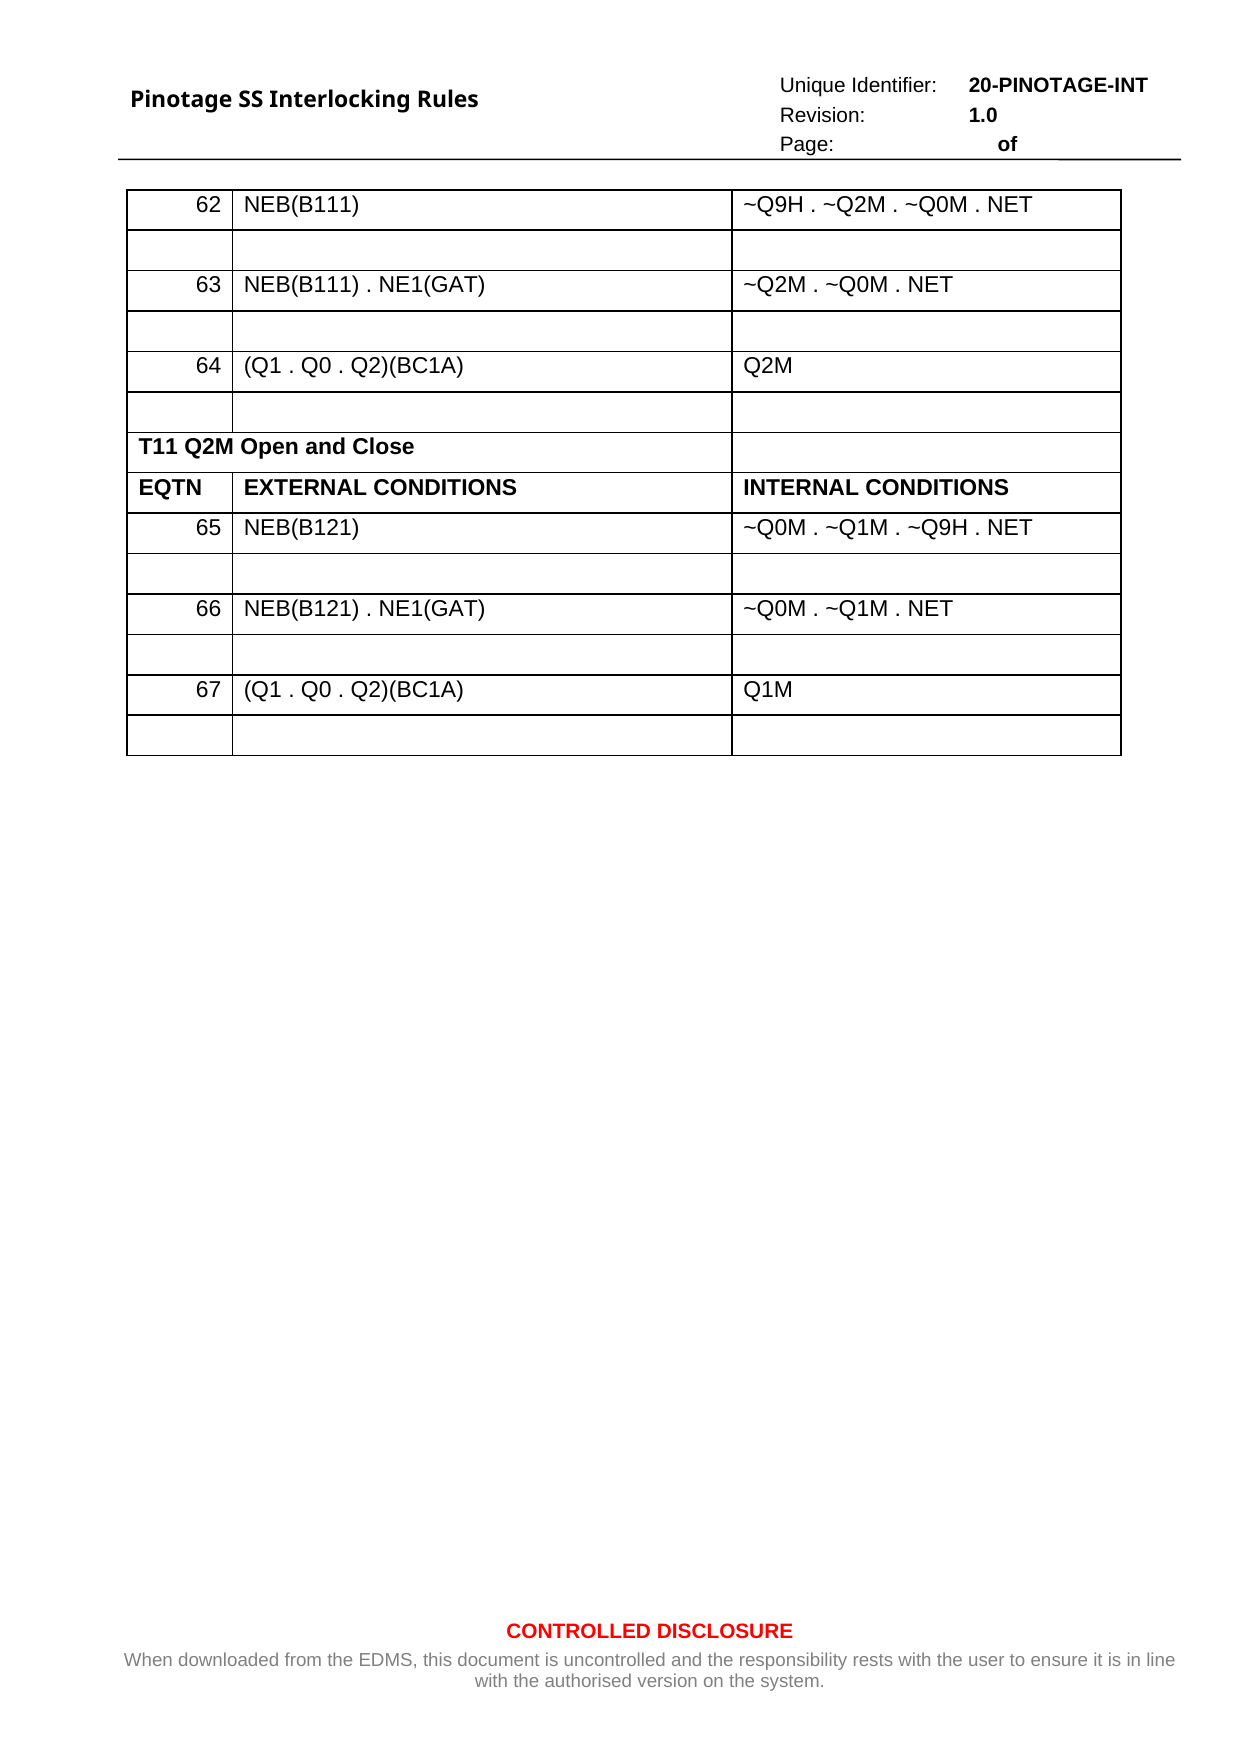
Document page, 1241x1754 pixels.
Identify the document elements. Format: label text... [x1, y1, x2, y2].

table_cell [733, 231, 1120, 270]
table_cell [733, 716, 1120, 755]
table_cell 62 [128, 191, 232, 229]
table_cell [128, 554, 232, 593]
table_cell 64 [128, 352, 232, 391]
table_cell EQTN [128, 473, 232, 512]
table_cell [128, 231, 232, 270]
table_cell [128, 312, 232, 351]
table_cell [128, 716, 232, 755]
table_cell (Q1 . Q0 . Q2)(BC1A) [233, 352, 731, 391]
table_cell NEB(B121) . NE1(GAT) [233, 595, 731, 633]
table_cell 66 [128, 595, 232, 633]
table_cell INTERNAL CONDITIONS [733, 473, 1120, 512]
table_cell ~Q0M . ~Q1M . ~Q9H . NET [733, 514, 1120, 553]
table_cell Q1M [733, 676, 1120, 714]
table_cell [233, 312, 731, 351]
table_cell [128, 393, 232, 431]
table_cell ~Q9H . ~Q2M . ~Q0M . NET [733, 191, 1120, 229]
table_cell NEB(B111) [233, 191, 731, 229]
table_cell [233, 716, 731, 755]
table_cell 65 [128, 514, 232, 553]
table_cell ~Q0M . ~Q1M . NET [733, 595, 1120, 633]
table_cell (Q1 . Q0 . Q2)(BC1A) [233, 676, 731, 714]
table_cell 63 [128, 271, 232, 310]
table_cell 67 [128, 676, 232, 714]
table_cell [233, 393, 731, 431]
table_cell [733, 312, 1120, 351]
table_cell NEB(B111) . NE1(GAT) [233, 271, 731, 310]
table_cell [233, 231, 731, 270]
table_cell NEB(B121) [233, 514, 731, 553]
table_cell EXTERNAL CONDITIONS [233, 473, 731, 512]
table_cell [233, 554, 731, 593]
table_cell [733, 433, 1120, 472]
table_cell [733, 554, 1120, 593]
table_cell [733, 635, 1120, 674]
table_cell [233, 635, 731, 674]
table_cell [128, 635, 232, 674]
table_cell ~Q2M . ~Q0M . NET [733, 271, 1120, 310]
table_cell T11 Q2M Open and Close [128, 433, 731, 472]
table_cell [733, 393, 1120, 431]
table_cell Q2M [733, 352, 1120, 391]
